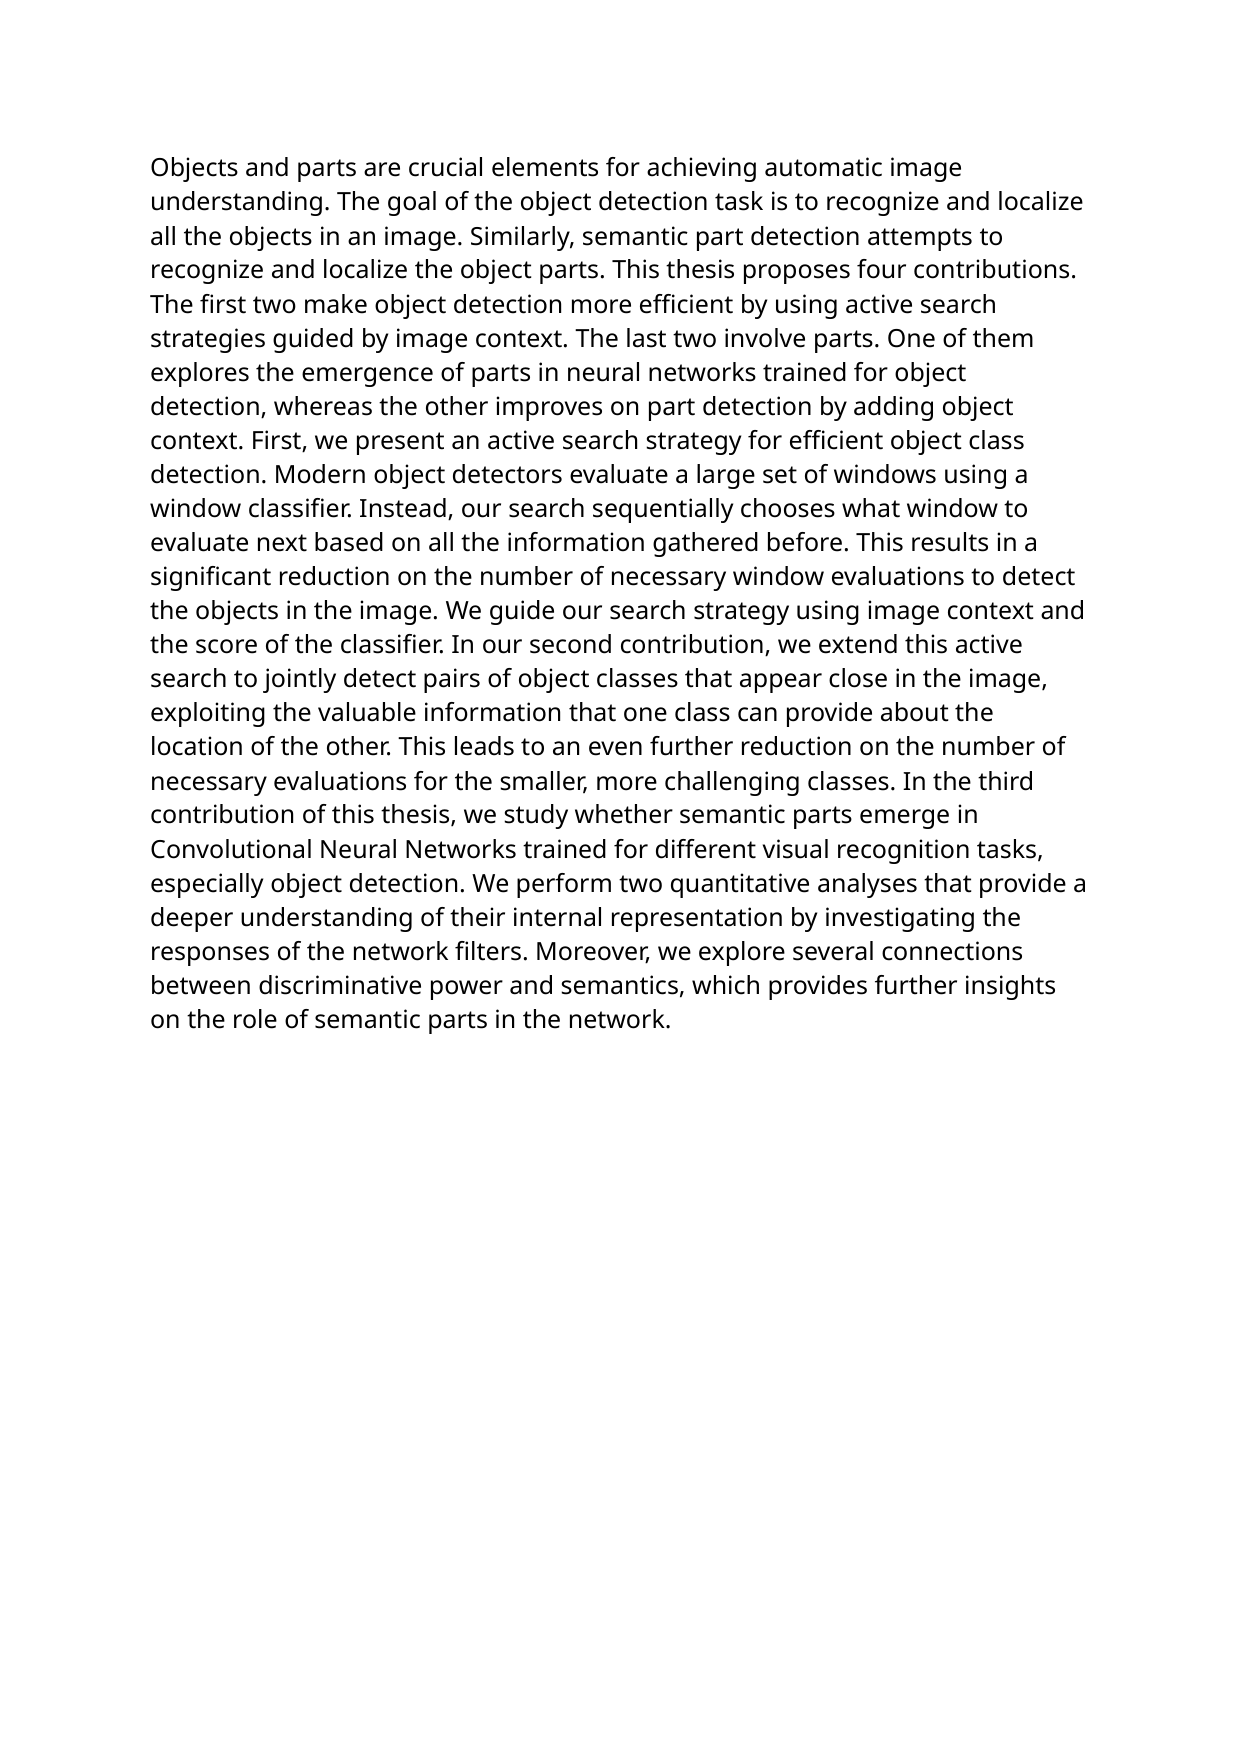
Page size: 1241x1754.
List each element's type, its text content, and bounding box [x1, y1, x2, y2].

text Objects and parts are crucial elements for achieving automatic image understanding. The goal of the object detection task is to recognize and localize all the objects in an image. Similarly, semantic part detection attempts to recognize and localize the object parts. This thesis proposes four contributions. The first two make object detection more efficient by using active search strategies guided by image context. The last two involve parts. One of them explores the emergence of parts in neural networks trained for object detection, whereas the other improves on part detection by adding object context. First, we present an active search strategy for efficient object class detection. Modern object detectors evaluate a large set of windows using a window classifier. Instead, our search sequentially chooses what window to evaluate next based on all the information gathered before. This results in a significant reduction on the number of necessary window evaluations to detect the objects in the image. We guide our search strategy using image context and the score of the classifier. In our second contribution, we extend this active search to jointly detect pairs of object classes that appear close in the image, exploiting the valuable information that one class can provide about the location of the other. This leads to an even further reduction on the number of necessary evaluations for the smaller, more challenging classes. In the third contribution of this thesis, we study whether semantic parts emerge in Convolutional Neural Networks trained for different visual recognition tasks, especially object detection. We perform two quantitative analyses that provide a deeper understanding of their internal representation by investigating the responses of the network filters. Moreover, we explore several connections between discriminative power and semantics, which provides further insights on the role of semantic parts in the network. [150, 150, 1090, 1036]
